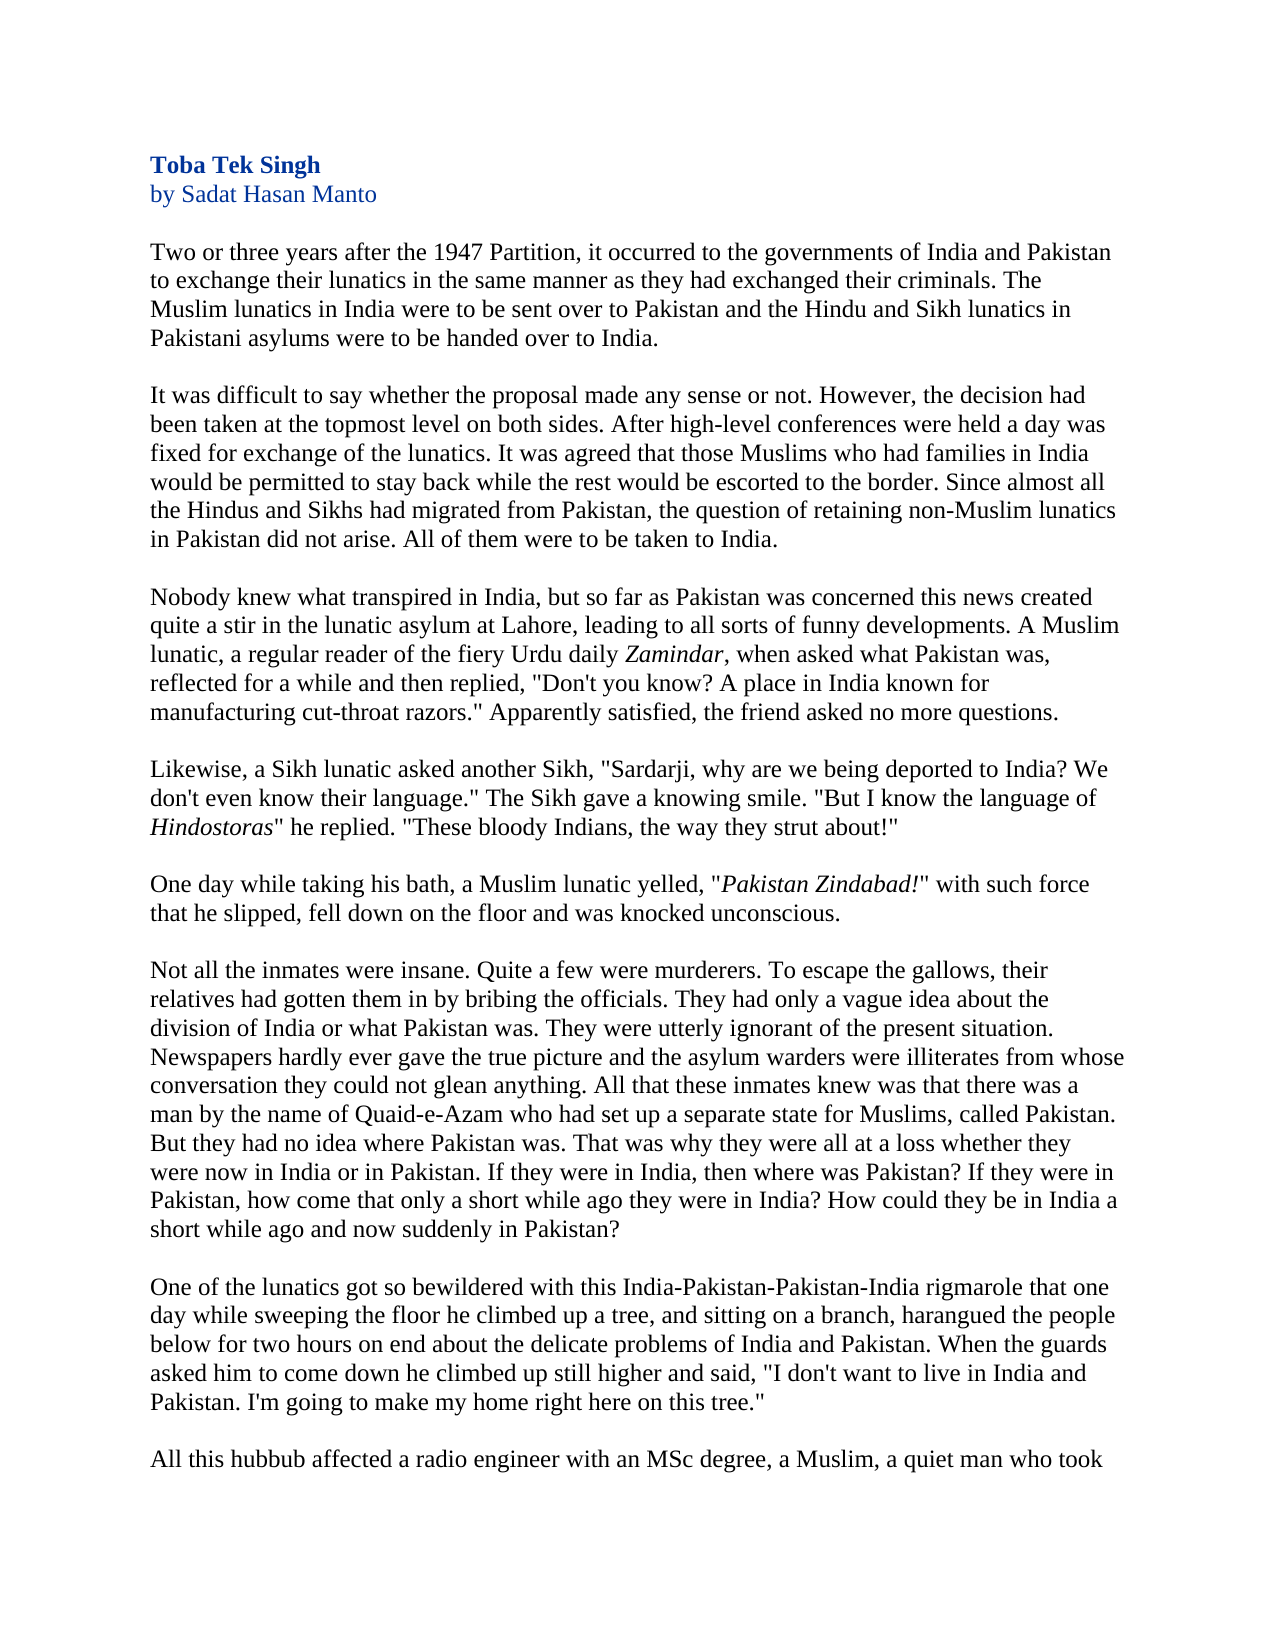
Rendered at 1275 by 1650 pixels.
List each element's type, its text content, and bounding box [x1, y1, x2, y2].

text Toba Tek Singh by Sadat Hasan Manto [150, 150, 1125, 207]
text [150, 237, 1125, 1473]
